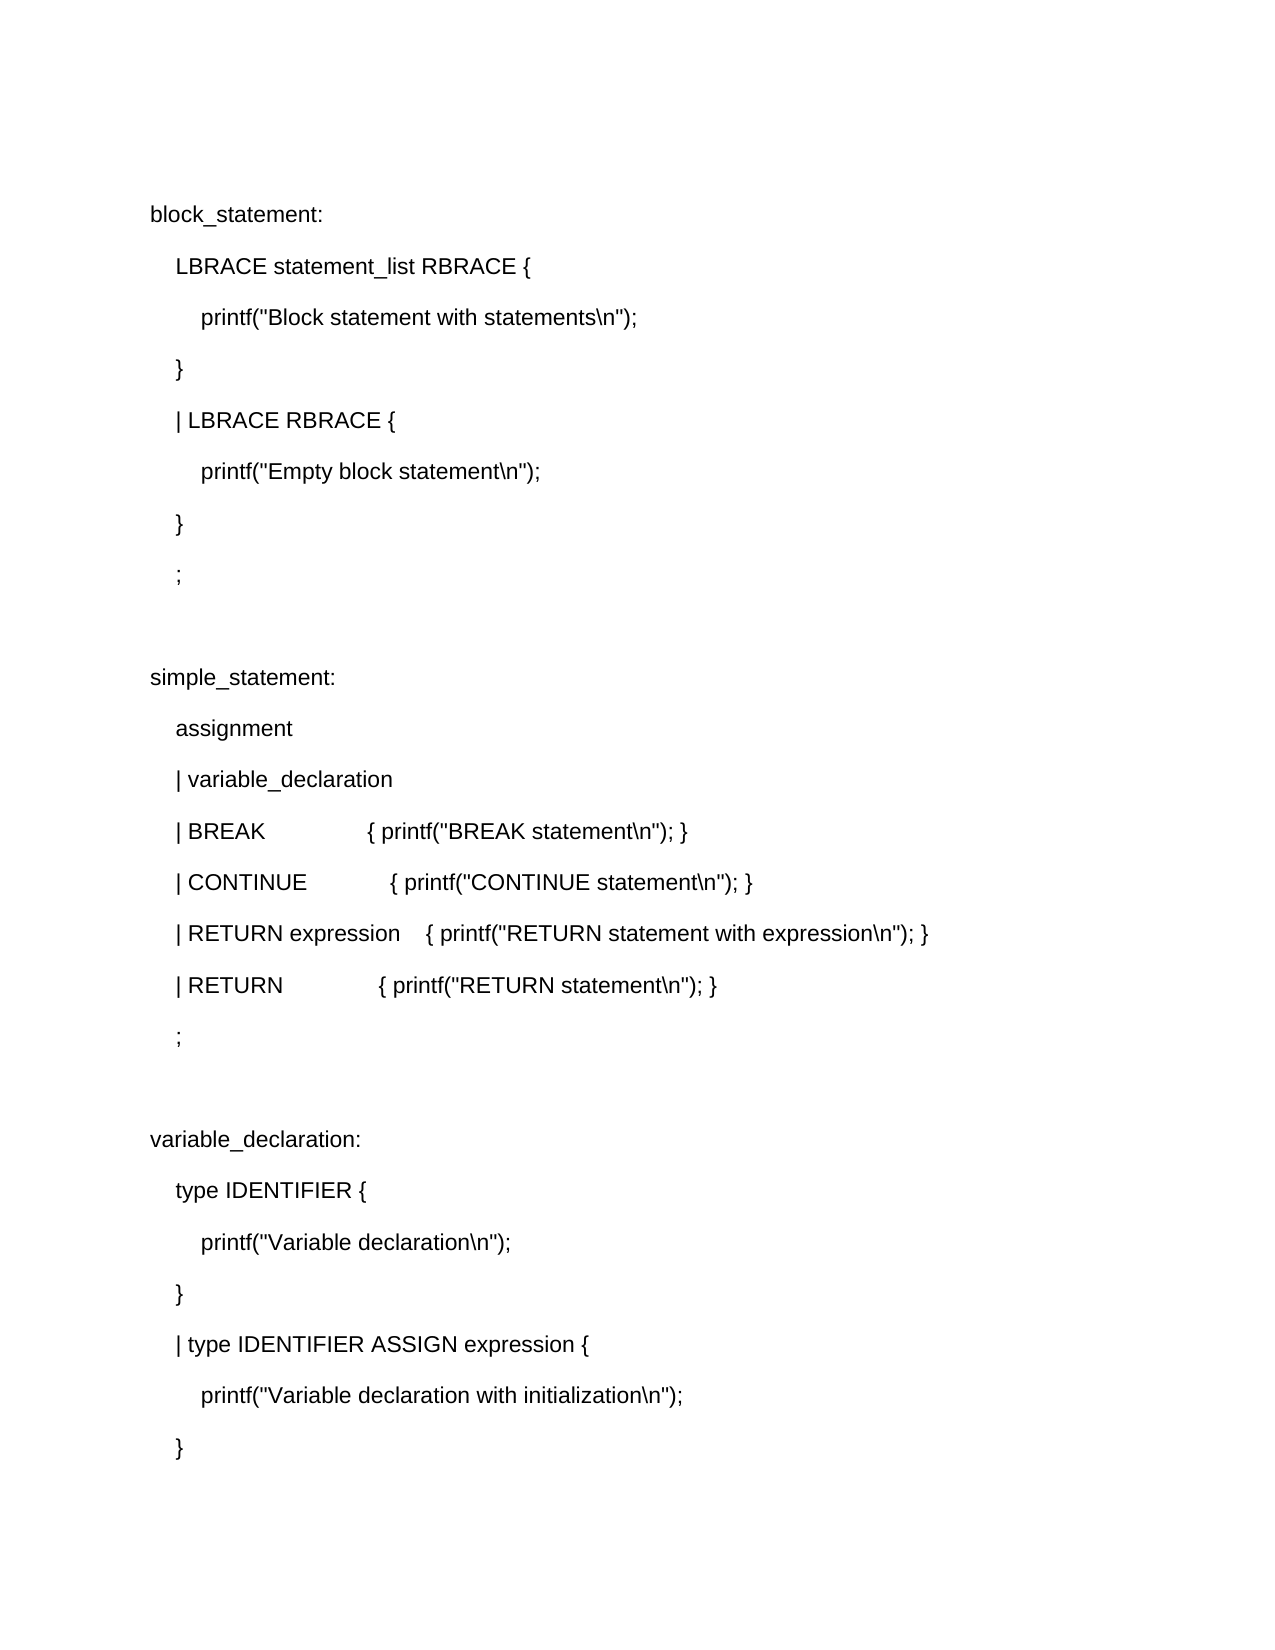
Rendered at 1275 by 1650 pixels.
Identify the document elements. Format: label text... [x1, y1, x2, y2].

text variable_declaration: [150, 1126, 1125, 1152]
text | LBRACE RBRACE { [150, 407, 1125, 433]
text LBRACE statement_list RBRACE { [150, 253, 1125, 279]
text } [150, 355, 1125, 382]
text | type IDENTIFIER ASSIGN expression { [150, 1331, 1125, 1357]
text | BREAK { printf("BREAK statement\n"); } [150, 818, 1125, 844]
text simple_statement: [150, 663, 1125, 690]
text block_statement: [150, 201, 1125, 228]
text | RETURN expression { printf("RETURN statement with expression\n"); } [150, 920, 1125, 947]
text assignment [150, 715, 1125, 741]
text printf("Variable declaration with initialization\n"); [150, 1382, 1125, 1409]
text } [150, 509, 1125, 536]
text } [150, 1280, 1125, 1306]
text ; [150, 561, 1125, 587]
text | variable_declaration [150, 766, 1125, 793]
text } [150, 1434, 1125, 1460]
text | CONTINUE { printf("CONTINUE statement\n"); } [150, 869, 1125, 895]
text printf("Variable declaration\n"); [150, 1228, 1125, 1255]
text printf("Empty block statement\n"); [150, 458, 1125, 484]
text type IDENTIFIER { [150, 1177, 1125, 1203]
text printf("Block statement with statements\n"); [150, 304, 1125, 330]
text | RETURN { printf("RETURN statement\n"); } [150, 972, 1125, 998]
text ; [150, 1023, 1125, 1049]
